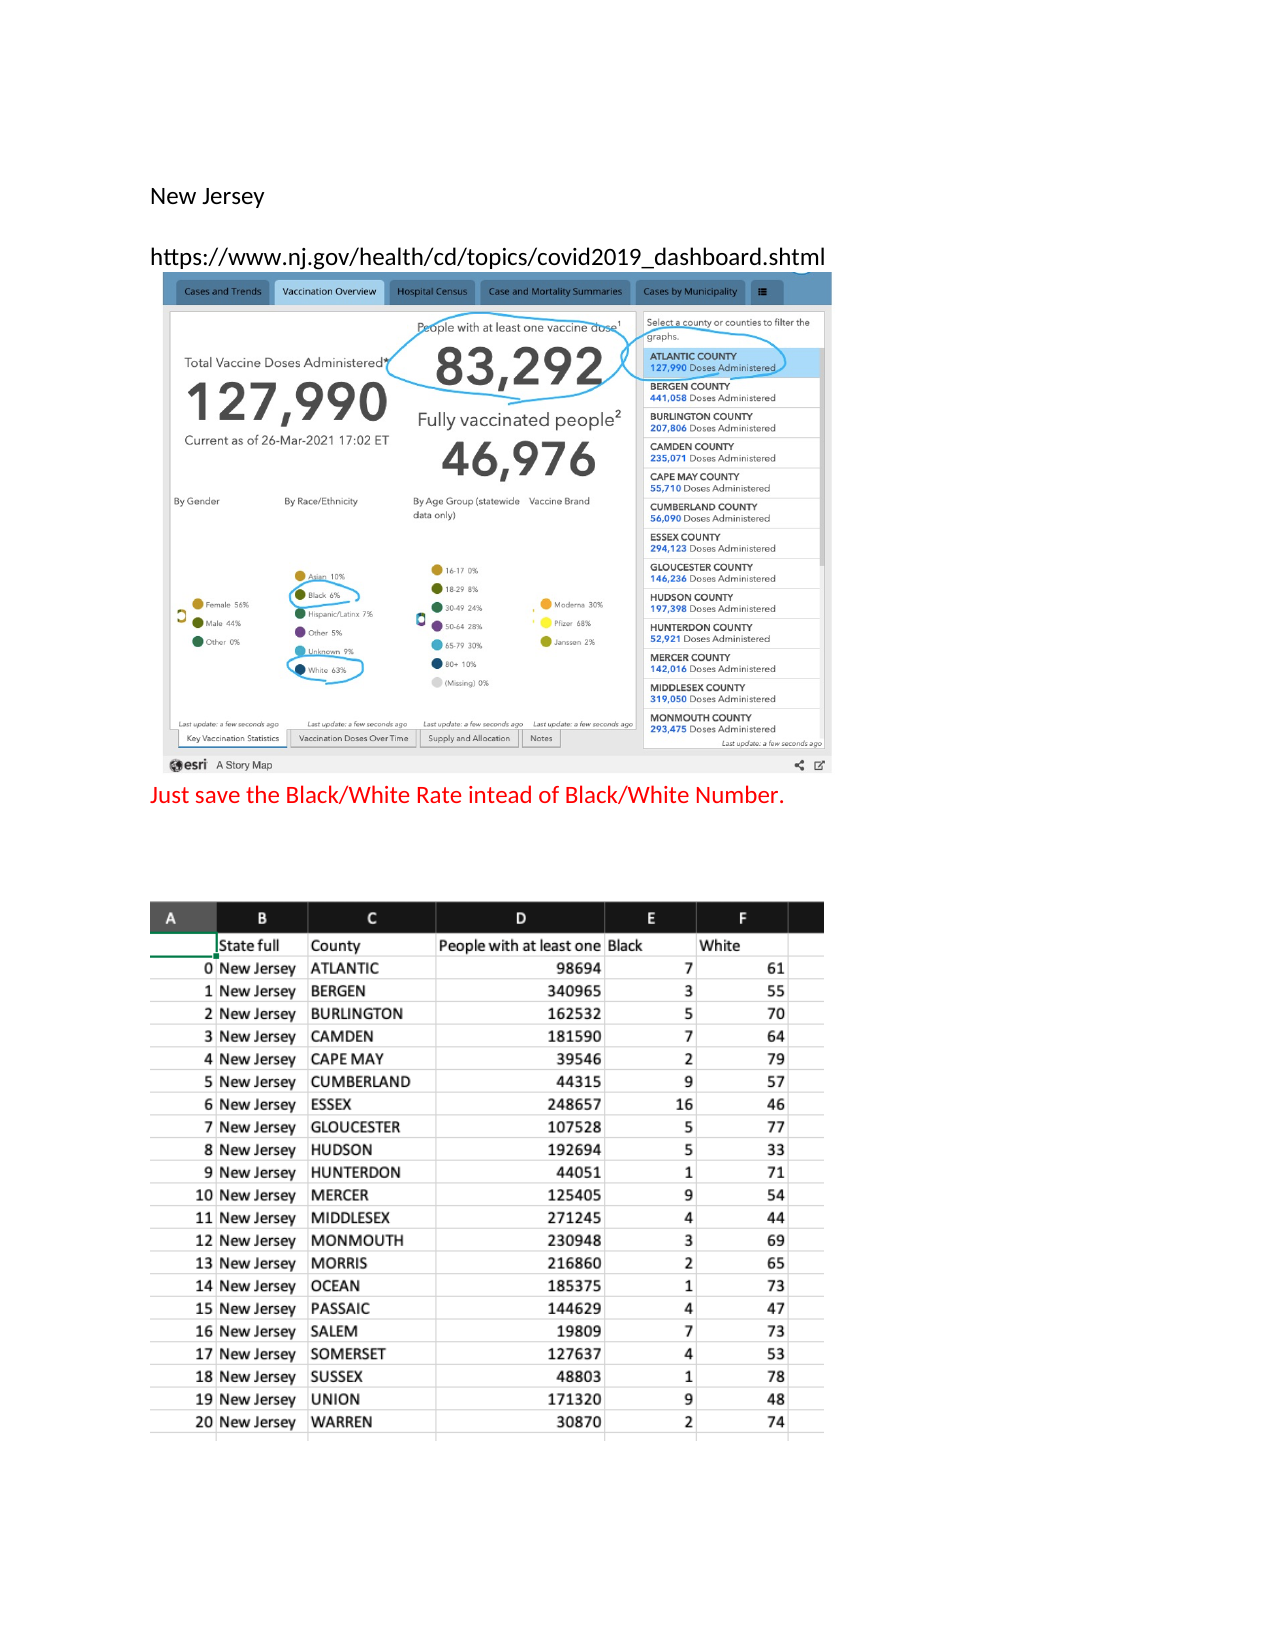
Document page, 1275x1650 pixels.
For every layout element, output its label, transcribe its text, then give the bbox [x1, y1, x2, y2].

text New Jersey [150, 181, 1125, 211]
picture [150, 901, 824, 1441]
picture [150, 272, 844, 779]
text Just save the Black/White Rate intead of Black/White Number. [150, 779, 1125, 809]
text https://www.nj.gov/health/cd/topics/covid2019_dashboard.shtml [150, 242, 1125, 272]
